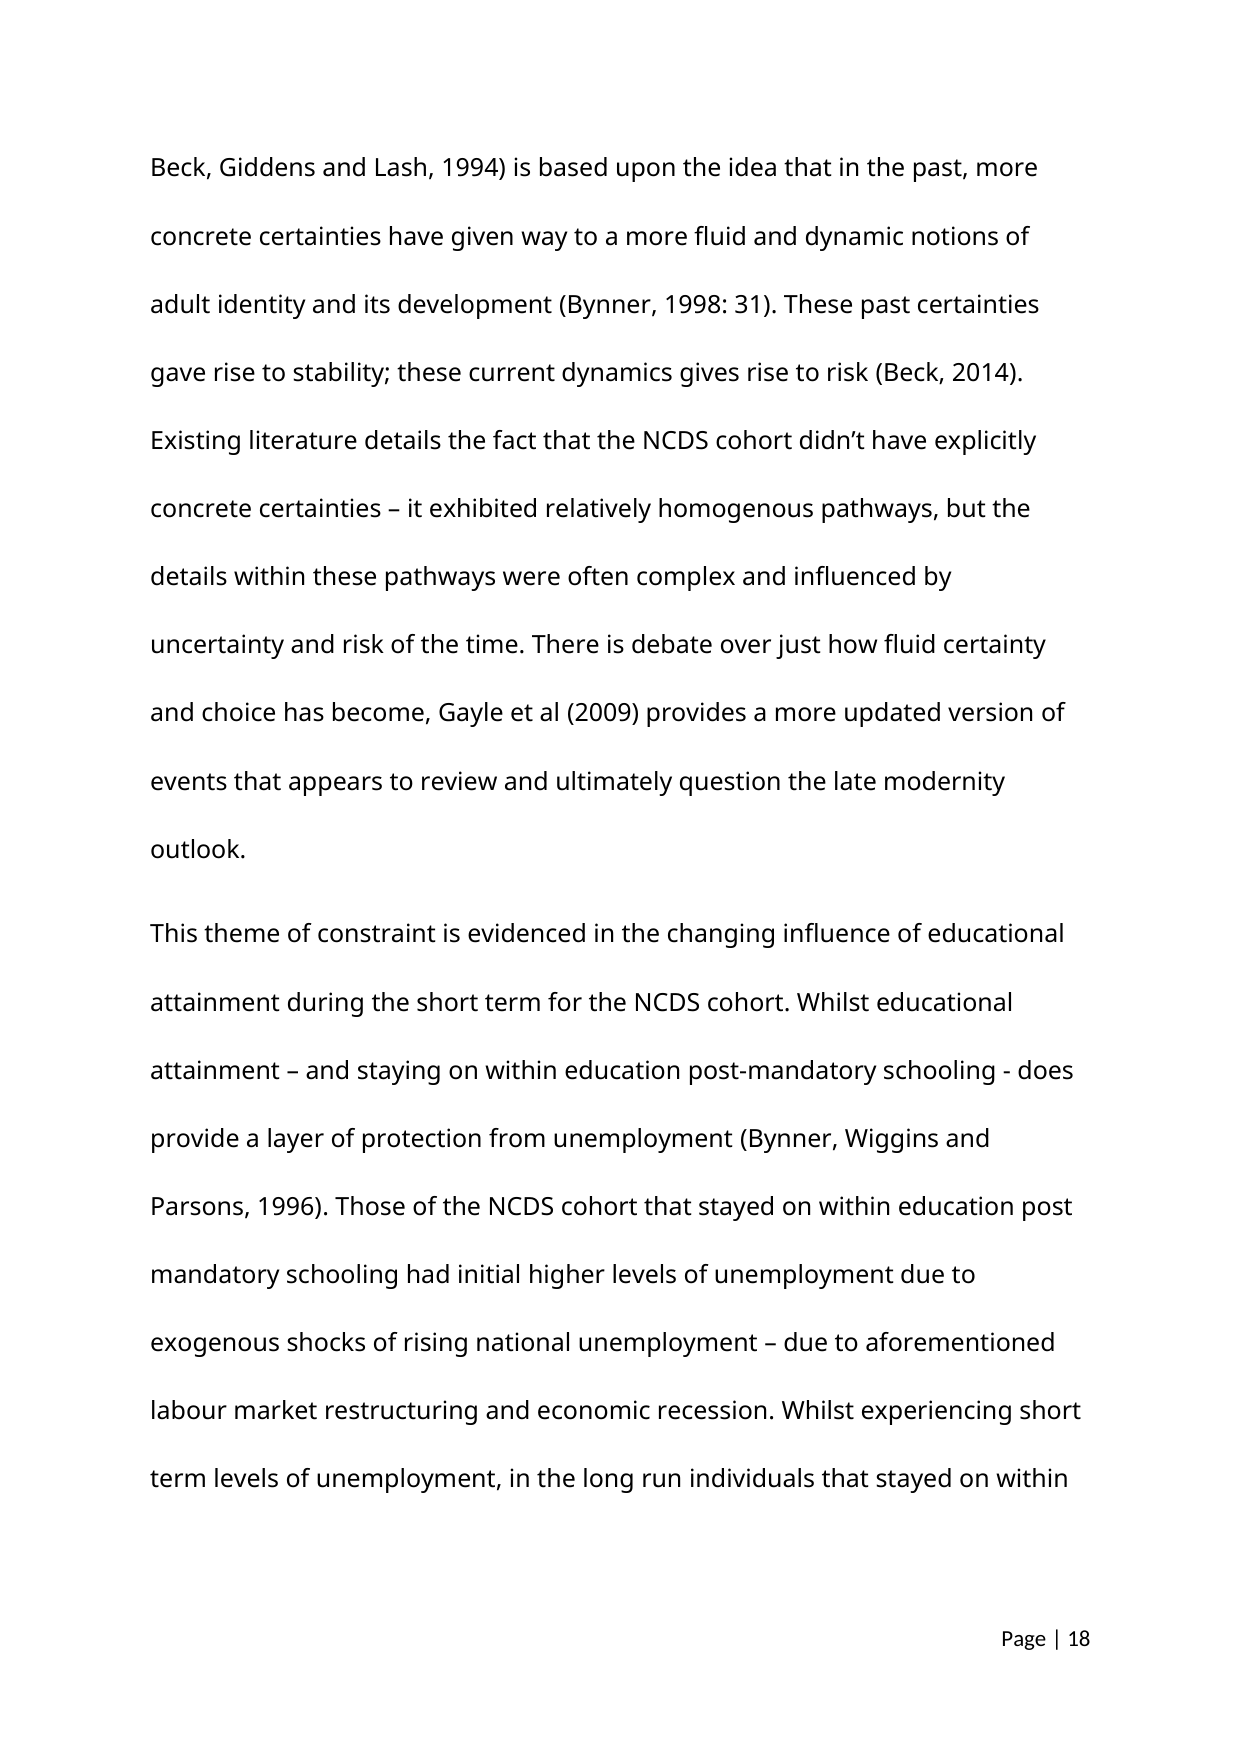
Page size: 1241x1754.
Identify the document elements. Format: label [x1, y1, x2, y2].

text [150, 150, 1090, 865]
text [150, 916, 1090, 1495]
